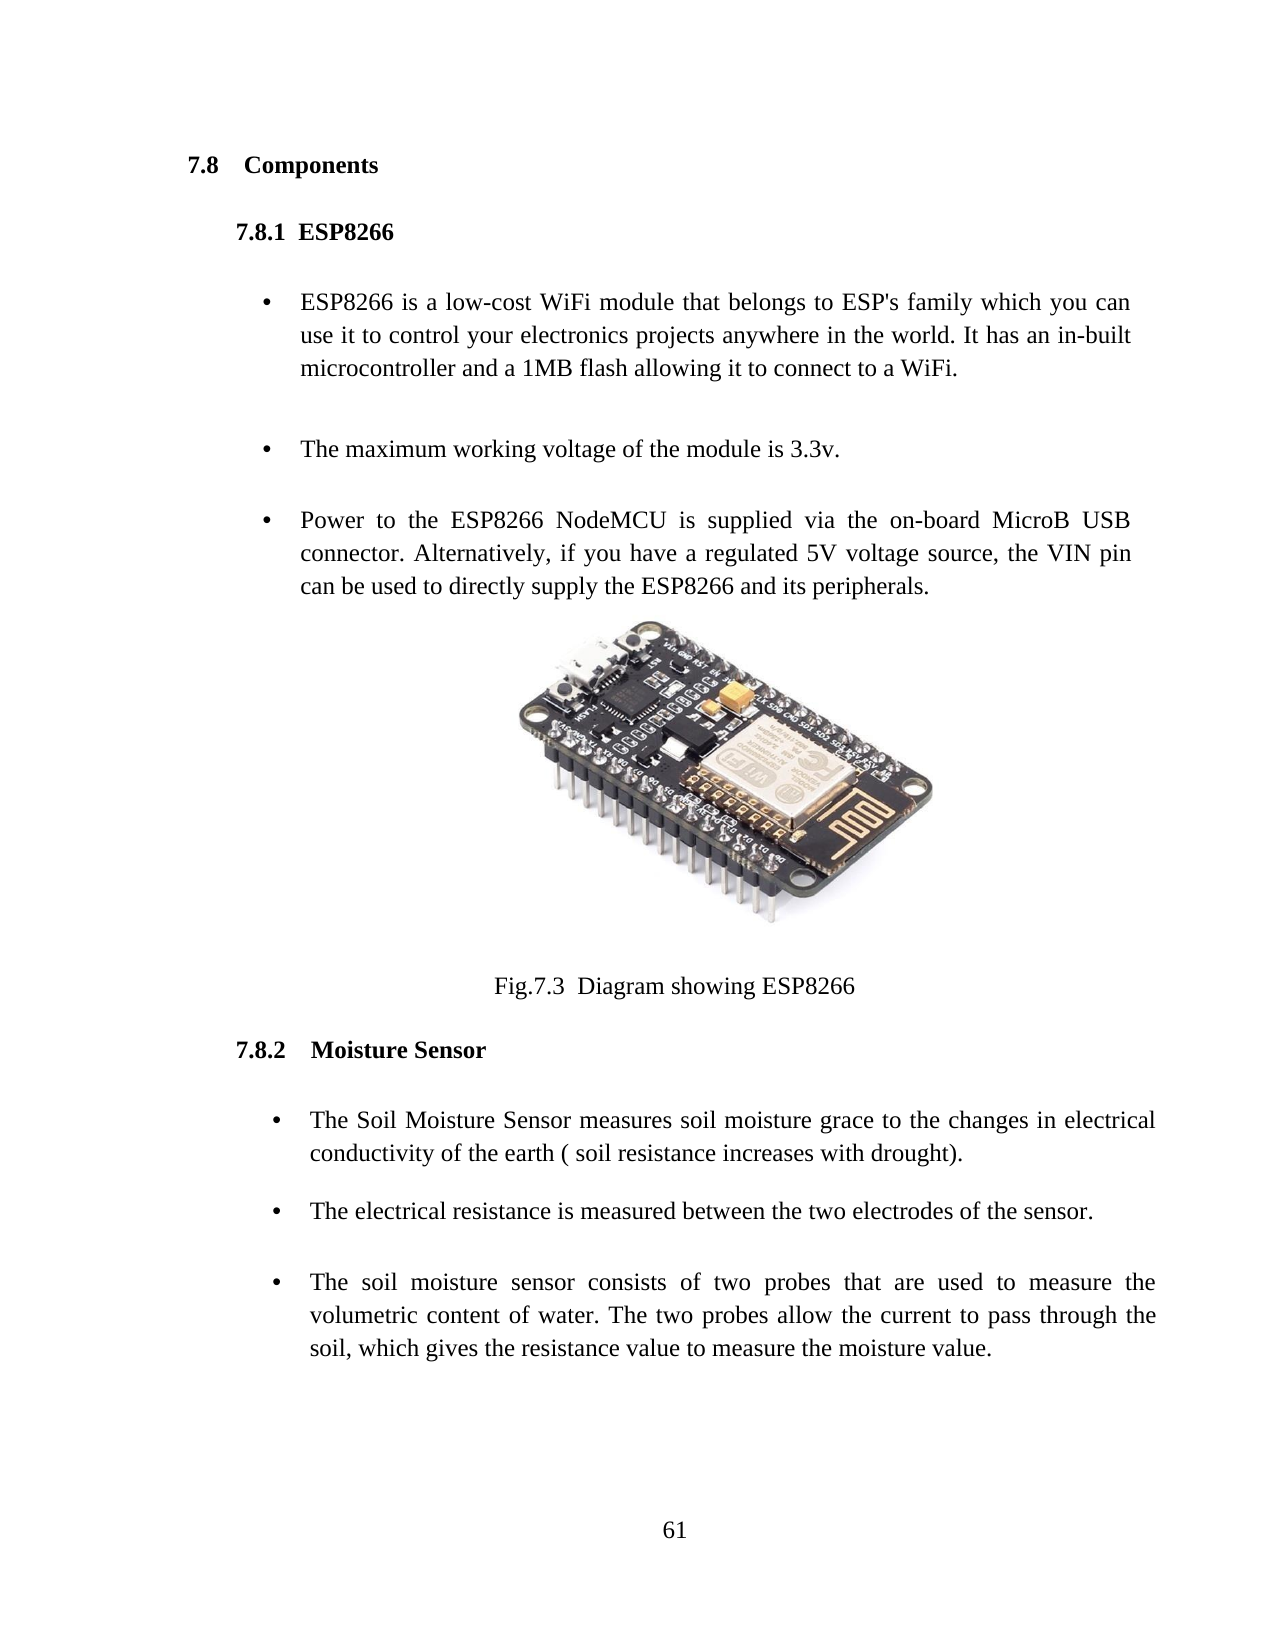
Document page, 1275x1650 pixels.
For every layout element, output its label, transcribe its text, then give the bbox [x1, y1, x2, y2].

text Fig.7.3 Diagram showing ESP8266 [343, 971, 1006, 999]
list The electrical resistance is measured between the two electrodes of the sensor. [272, 1196, 1157, 1225]
list The maximum working voltage of the module is 3.3v. [262, 433, 1132, 462]
subtitle 7.8 Components [187, 150, 1162, 179]
list ESP8266 is a low-cost WiFi module that belongs to ESP's family which you can use it to control your electronics projects anywhere in the world. It has an in-built microcontroller and a 1MB flash allowing it to connect to a WiFi. [262, 287, 1132, 382]
subtitle 7.8.1 ESP8266 [217, 217, 1162, 246]
picture [501, 604, 948, 939]
list The soil moisture sensor consists of two probes that are used to measure the volumetric content of water. The two probes allow the current to pass through the soil, which gives the resistance value to measure the moisture value. [272, 1267, 1157, 1362]
list The Soil Moisture Sensor measures soil moisture grace to the changes in electrical conductivity of the earth ( soil resistance increases with drought). [272, 1105, 1157, 1167]
list Power to the ESP8266 NodeMCU is supplied via the on-board MicroB USB connector. Alternatively, if you have a regulated 5V voltage source, the VIN pin can be used to directly supply the ESP8266 and its peripherals. [262, 505, 1132, 599]
subtitle 7.8.2 Moisture Sensor [236, 1035, 1162, 1064]
